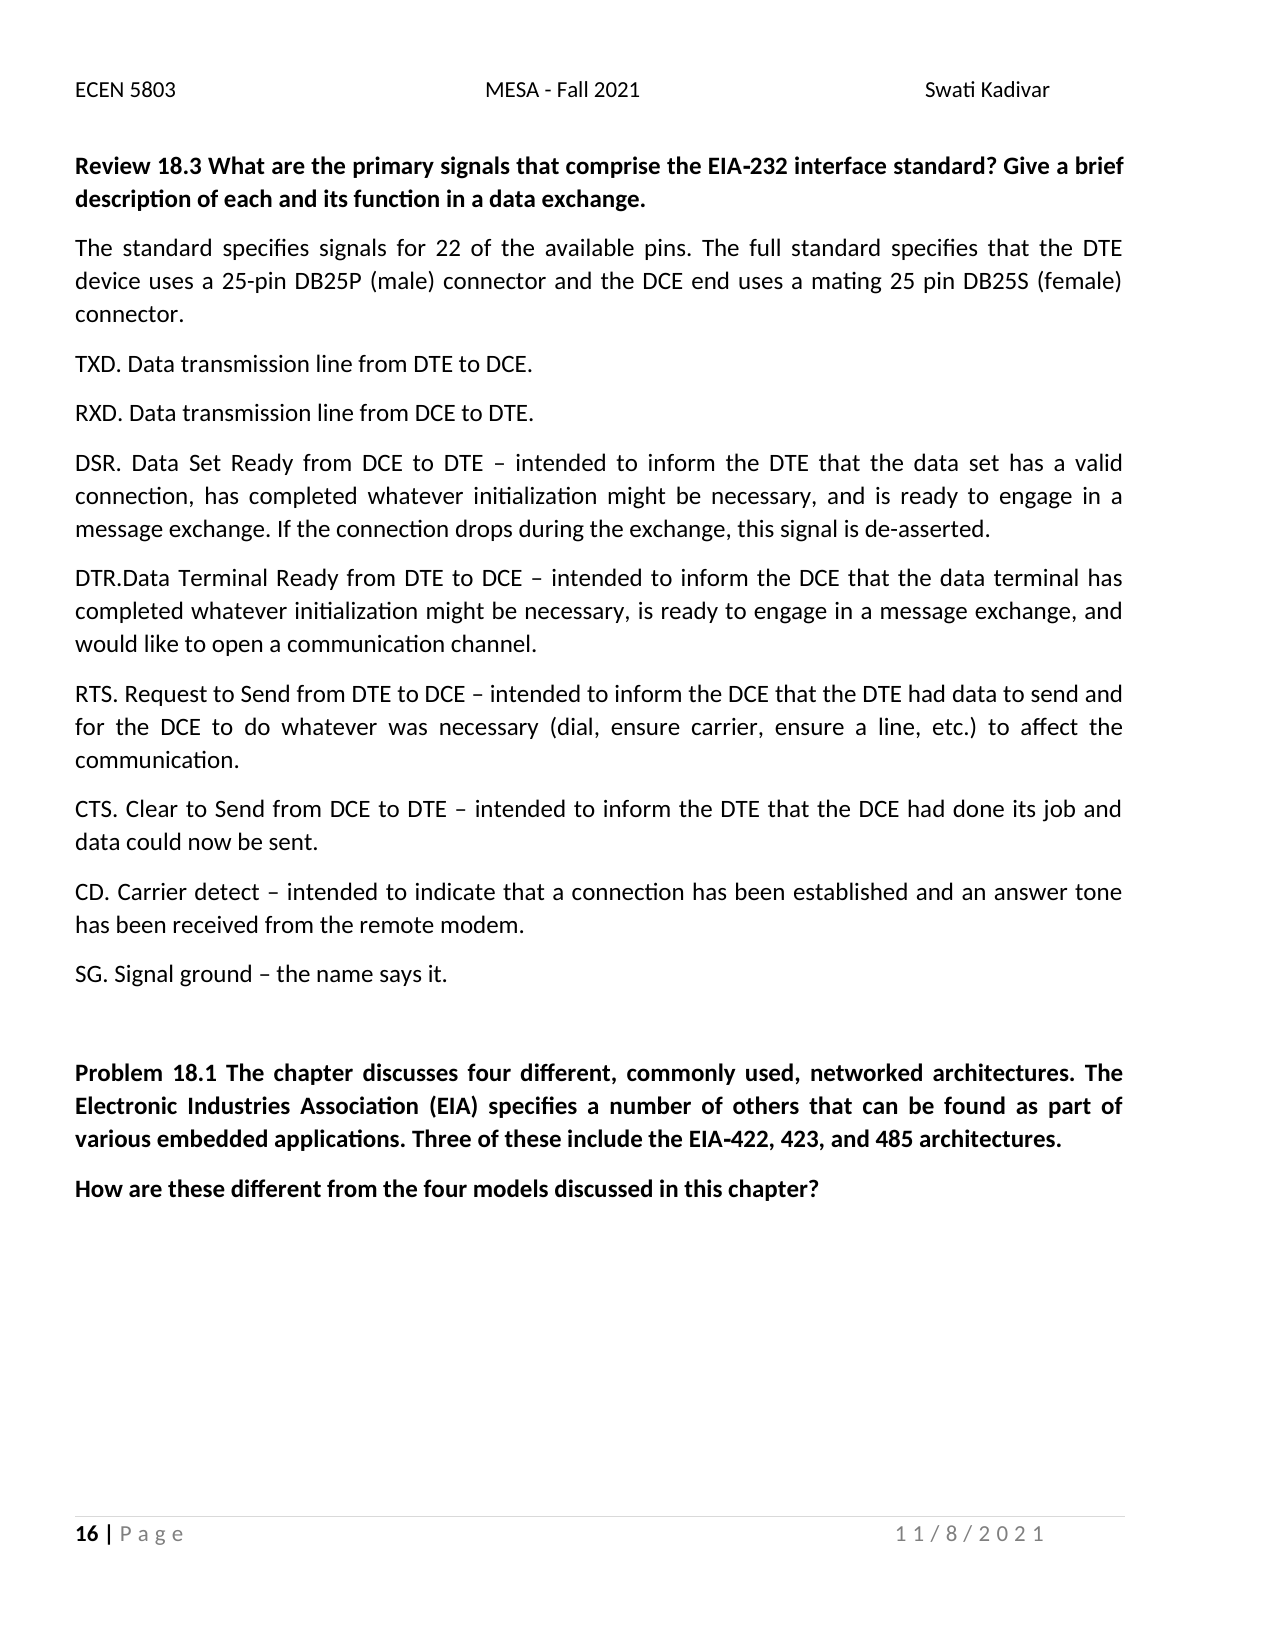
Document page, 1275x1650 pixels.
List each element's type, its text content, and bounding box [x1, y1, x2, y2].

text RXD. Data transmission line from DCE to DTE. [75, 397, 1125, 428]
text Problem 18.1 The chapter discusses four different, commonly used, networked architectures. The Electronic Industries Association (EIA) specifies a number of others that can be found as part of various embedded applications. Three of these include the EIA‐422, 423, and 485 architectures. [75, 1057, 1125, 1154]
text TXD. Data transmission line from DTE to DCE. [75, 348, 1125, 378]
text DSR. Data Set Ready from DCE to DTE – intended to inform the DTE that the data set has a valid connection, has completed whatever initialization might be necessary, and is ready to engage in a message exchange. If the connection drops during the exchange, this signal is de-asserted. [75, 447, 1125, 543]
text The standard specifies signals for 22 of the available pins. The full standard specifies that the DTE device uses a 25-pin DB25P (male) connector and the DCE end uses a mating 25 pin DB25S (female) connector. [75, 232, 1125, 329]
text DTR.Data Terminal Ready from DTE to DCE – intended to inform the DCE that the data terminal has completed whatever initialization might be necessary, is ready to engage in a message exchange, and would like to open a communication channel. [75, 562, 1125, 659]
text CD. Carrier detect – intended to indicate that a connection has been established and an answer tone has been received from the remote modem. [75, 876, 1125, 939]
text SG. Signal ground – the name says it. [75, 958, 1125, 989]
text Review 18.3 What are the primary signals that comprise the EIA‐232 interface standard? Give a brief description of each and its function in a data exchange. [75, 150, 1125, 213]
text RTS. Request to Send from DTE to DCE – intended to inform the DCE that the DTE had data to send and for the DCE to do whatever was necessary (dial, ensure carrier, ensure a line, etc.) to affect the communication. [75, 678, 1125, 774]
text How are these different from the four models discussed in this chapter? [75, 1173, 1125, 1203]
text CTS. Clear to Send from DCE to DTE – intended to inform the DTE that the DCE had done its job and data could now be sent. [75, 793, 1125, 857]
